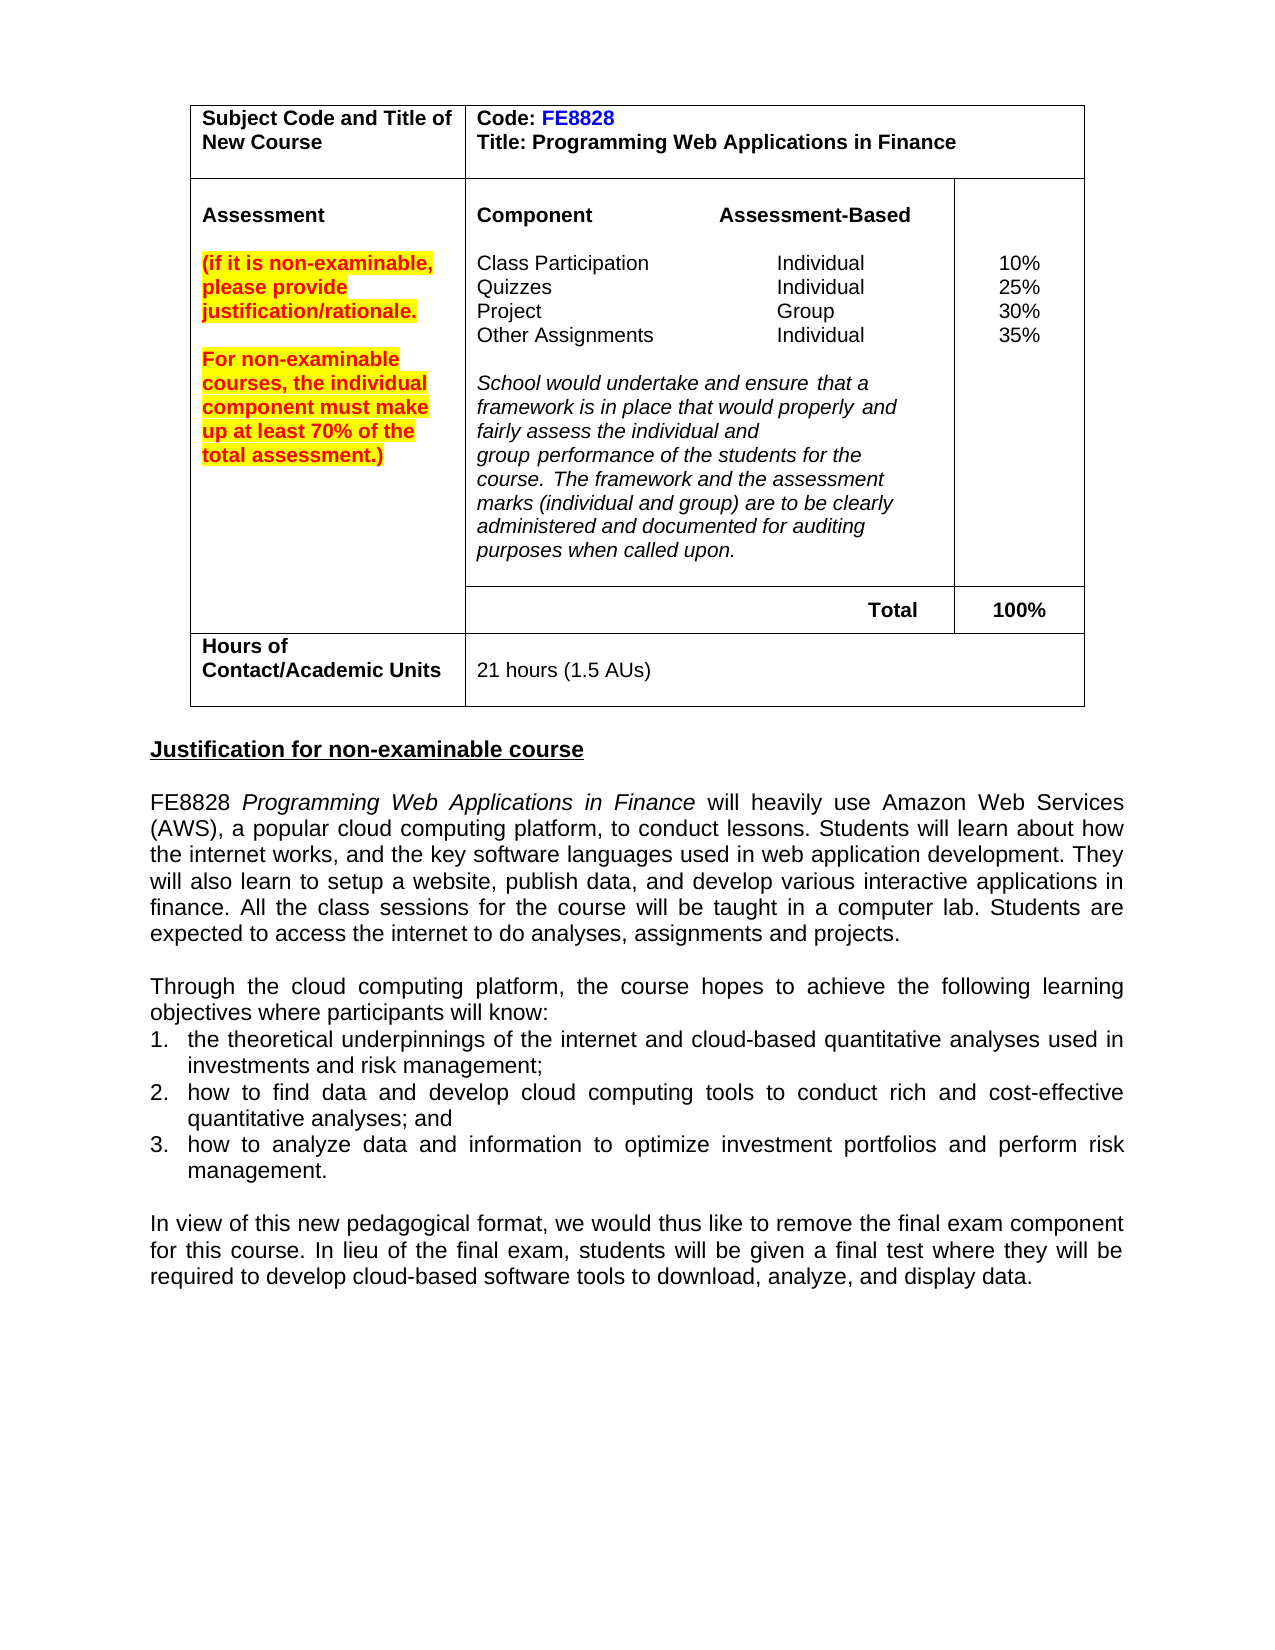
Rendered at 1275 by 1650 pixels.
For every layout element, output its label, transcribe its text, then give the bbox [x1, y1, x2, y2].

text Through the cloud computing platform, the course hopes to achieve the following learning objectives where participants will know: [150, 973, 1125, 1026]
table_header Code: FE8828 Title: Programming Web Applications in Finance [466, 106, 1084, 178]
table_cell 10% 25% 30% 35% [955, 179, 1084, 586]
list how to find data and develop cloud computing tools to conduct rich and cost-effective quantitative analyses; and [150, 1078, 1125, 1131]
table_cell Component Assessment-Based Class Participation Individual Quizzes Individual Project Group Other Assignments Individual School would undertake and ensure that a framework is in place that would properly and fairly assess the individual and group performance of the students for the course. The framework and the assessment marks (individual and group) are to be clearly administered and documented for auditing purposes when called upon. [466, 179, 954, 586]
text Justification for non-examinable course [150, 736, 1125, 762]
table_header Subject Code and Title of New Course [191, 106, 465, 178]
table_cell 21 hours (1.5 AUs) [466, 634, 1084, 706]
table_cell Total [466, 587, 954, 633]
list how to analyze data and information to optimize investment portfolios and perform risk management. [150, 1131, 1125, 1184]
text FE8828 Programming Web Applications in Finance will heavily use Amazon Web Services (AWS), a popular cloud computing platform, to conduct lessons. Students will learn about how the internet works, and the key software languages used in web application development. They will also learn to setup a website, publish data, and develop various interactive applications in finance. All the class sessions for the course will be taught in a computer lab. Students are expected to access the internet to do analyses, assignments and projects. [150, 788, 1125, 947]
list the theoretical underpinnings of the internet and cloud-based quantitative analyses used in investments and risk management; [150, 1026, 1125, 1078]
table_cell Assessment (if it is non-examinable, please provide justification/rationale. For non-examinable courses, the individual component must make up at least 70% of the total assessment.) [191, 179, 465, 586]
text In view of this new pedagogical format, we would thus like to remove the final exam component for this course. In lieu of the final exam, students will be given a final test where they will be required to develop cloud-based software tools to download, analyze, and display data. [150, 1210, 1125, 1289]
table_cell [191, 586, 465, 633]
table_cell 100% [955, 587, 1084, 633]
table_cell Hours of Contact/Academic Units [191, 634, 465, 706]
